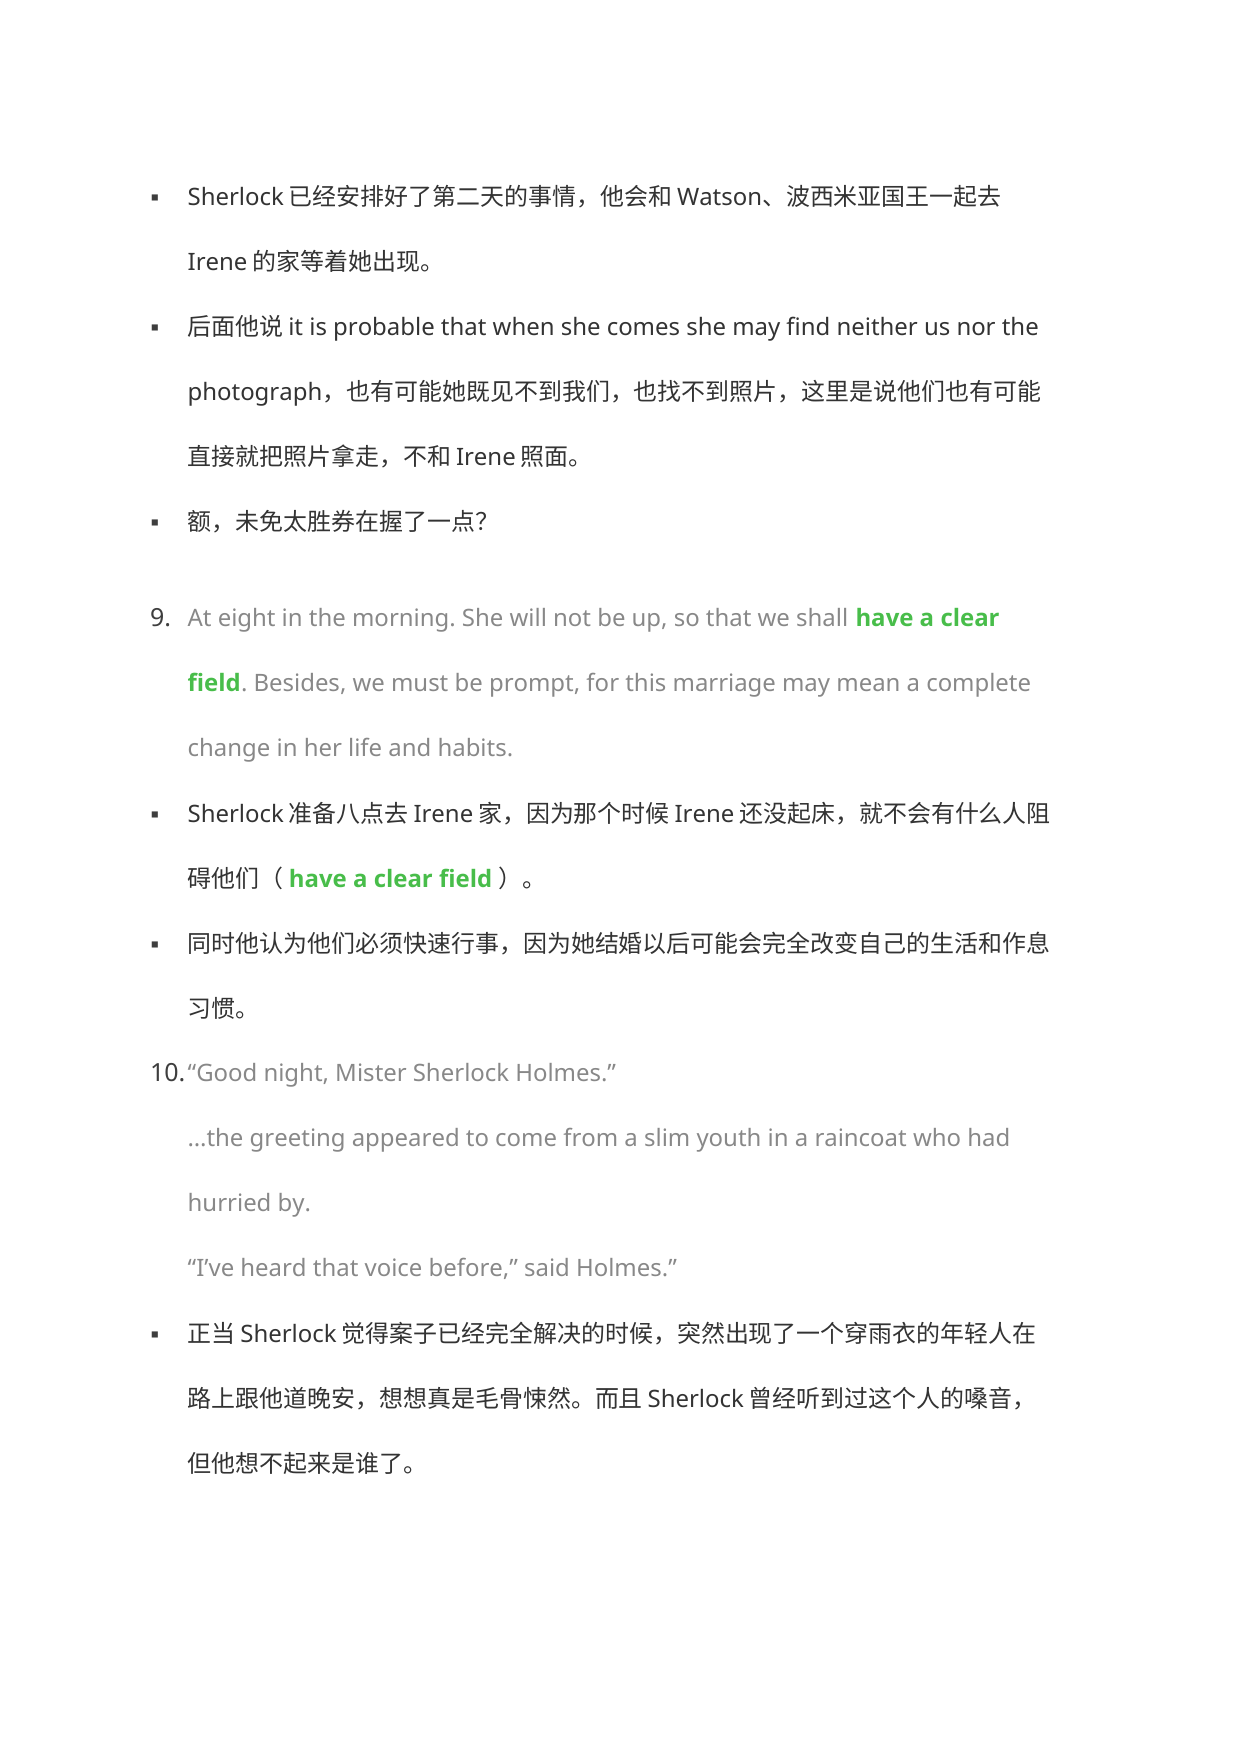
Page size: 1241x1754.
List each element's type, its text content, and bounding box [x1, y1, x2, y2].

list “Good night, Mister Sherlock Holmes.” [150, 1039, 1053, 1104]
list 后面他说it is probable that when she comes she may find neither us nor the photograph，也有可能她既见不到我们，也找不到照片，这里是说他们也有可能直接就把照片拿走，不和Irene照面。 [150, 292, 1053, 487]
list 同时他认为他们必须快速行事，因为她结婚以后可能会完全改变自己的生活和作息习惯。 [150, 909, 1053, 1039]
text …the greeting appeared to come from a slim youth in a raincoat who had hurried by. [187, 1104, 1053, 1234]
list 额，未免太胜券在握了一点？ [150, 487, 1053, 552]
list Sherlock已经安排好了第二天的事情，他会和Watson、波西米亚国王一起去Irene的家等着她出现。 [150, 162, 1053, 292]
list 正当Sherlock觉得案子已经完全解决的时候，突然出现了一个穿雨衣的年轻人在路上跟他道晚安，想想真是毛骨悚然。而且Sherlock曾经听到过这个人的嗓音，但他想不起来是谁了。 [150, 1299, 1053, 1494]
text “I’ve heard that voice before,” said Holmes.” [187, 1234, 1053, 1299]
list Sherlock准备八点去Irene家，因为那个时候Irene还没起床，就不会有什么人阻碍他们（ have a clear field ）。 [150, 779, 1053, 909]
list At eight in the morning. She will not be up, so that we shall have a clear field. Besides, we must be prompt, for this marriage may mean a complete change in her life and habits. [150, 584, 1053, 779]
